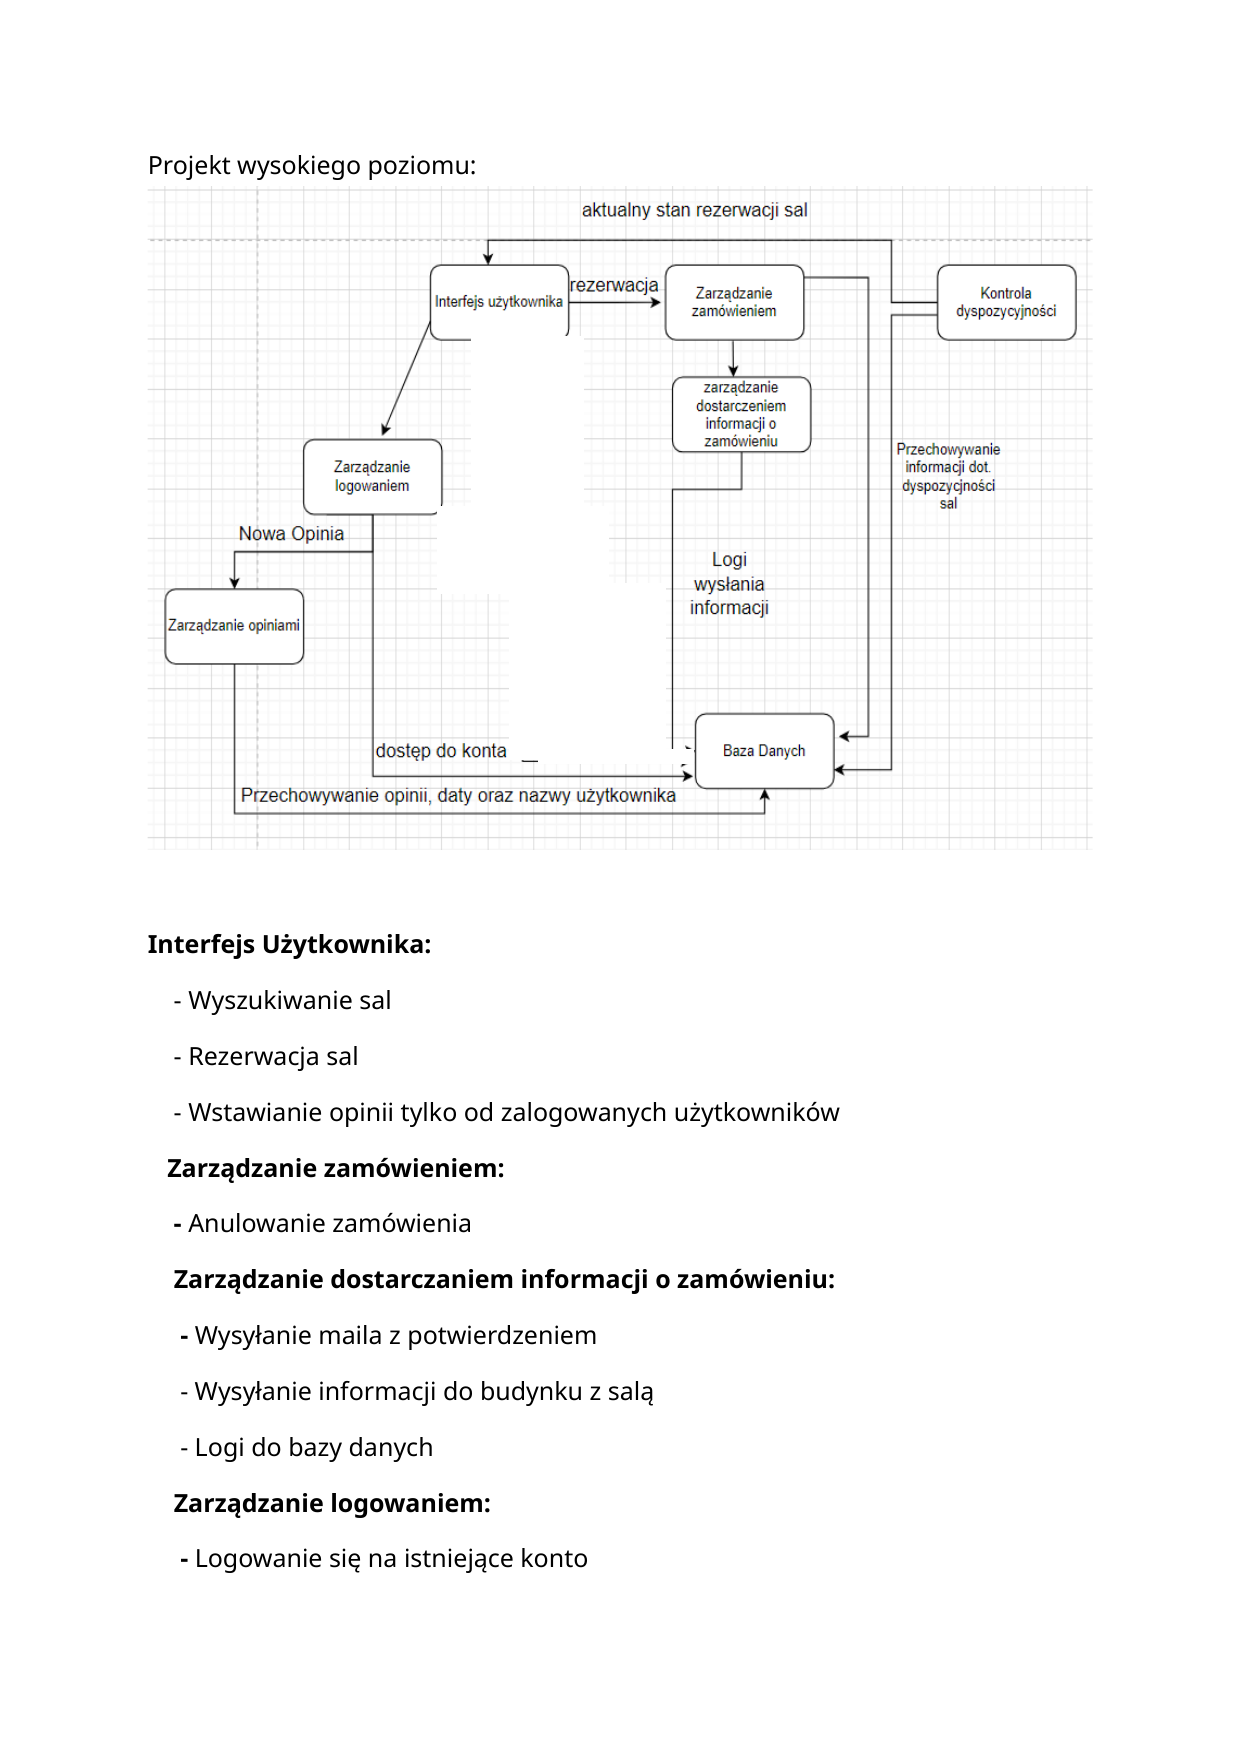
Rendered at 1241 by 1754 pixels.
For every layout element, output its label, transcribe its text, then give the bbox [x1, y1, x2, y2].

text Zarządzanie dostarczaniem informacji o zamówieniu: [148, 1262, 1093, 1296]
picture [147, 186, 1093, 850]
text - Wstawianie opinii tylko od zalogowanych użytkowników [148, 1094, 1093, 1128]
text Zarządzanie zamówieniem: [148, 1150, 1093, 1184]
text - Logowanie się na istniejące konto [148, 1541, 1093, 1575]
text - Rezerwacja sal [148, 1038, 1093, 1073]
text - Logi do bazy danych [148, 1429, 1093, 1463]
text Zarządzanie logowaniem: [148, 1485, 1093, 1519]
text - Wysyłanie informacji do budynku z salą [148, 1373, 1093, 1408]
text Projekt wysokiego poziomu: [148, 148, 1093, 186]
text - Anulowanie zamówienia [148, 1206, 1093, 1240]
text - Wyszukiwanie sal [148, 983, 1093, 1017]
text - Wysyłanie maila z potwierdzeniem [148, 1318, 1093, 1352]
text Interfejs Użytkownika: [148, 927, 1093, 961]
